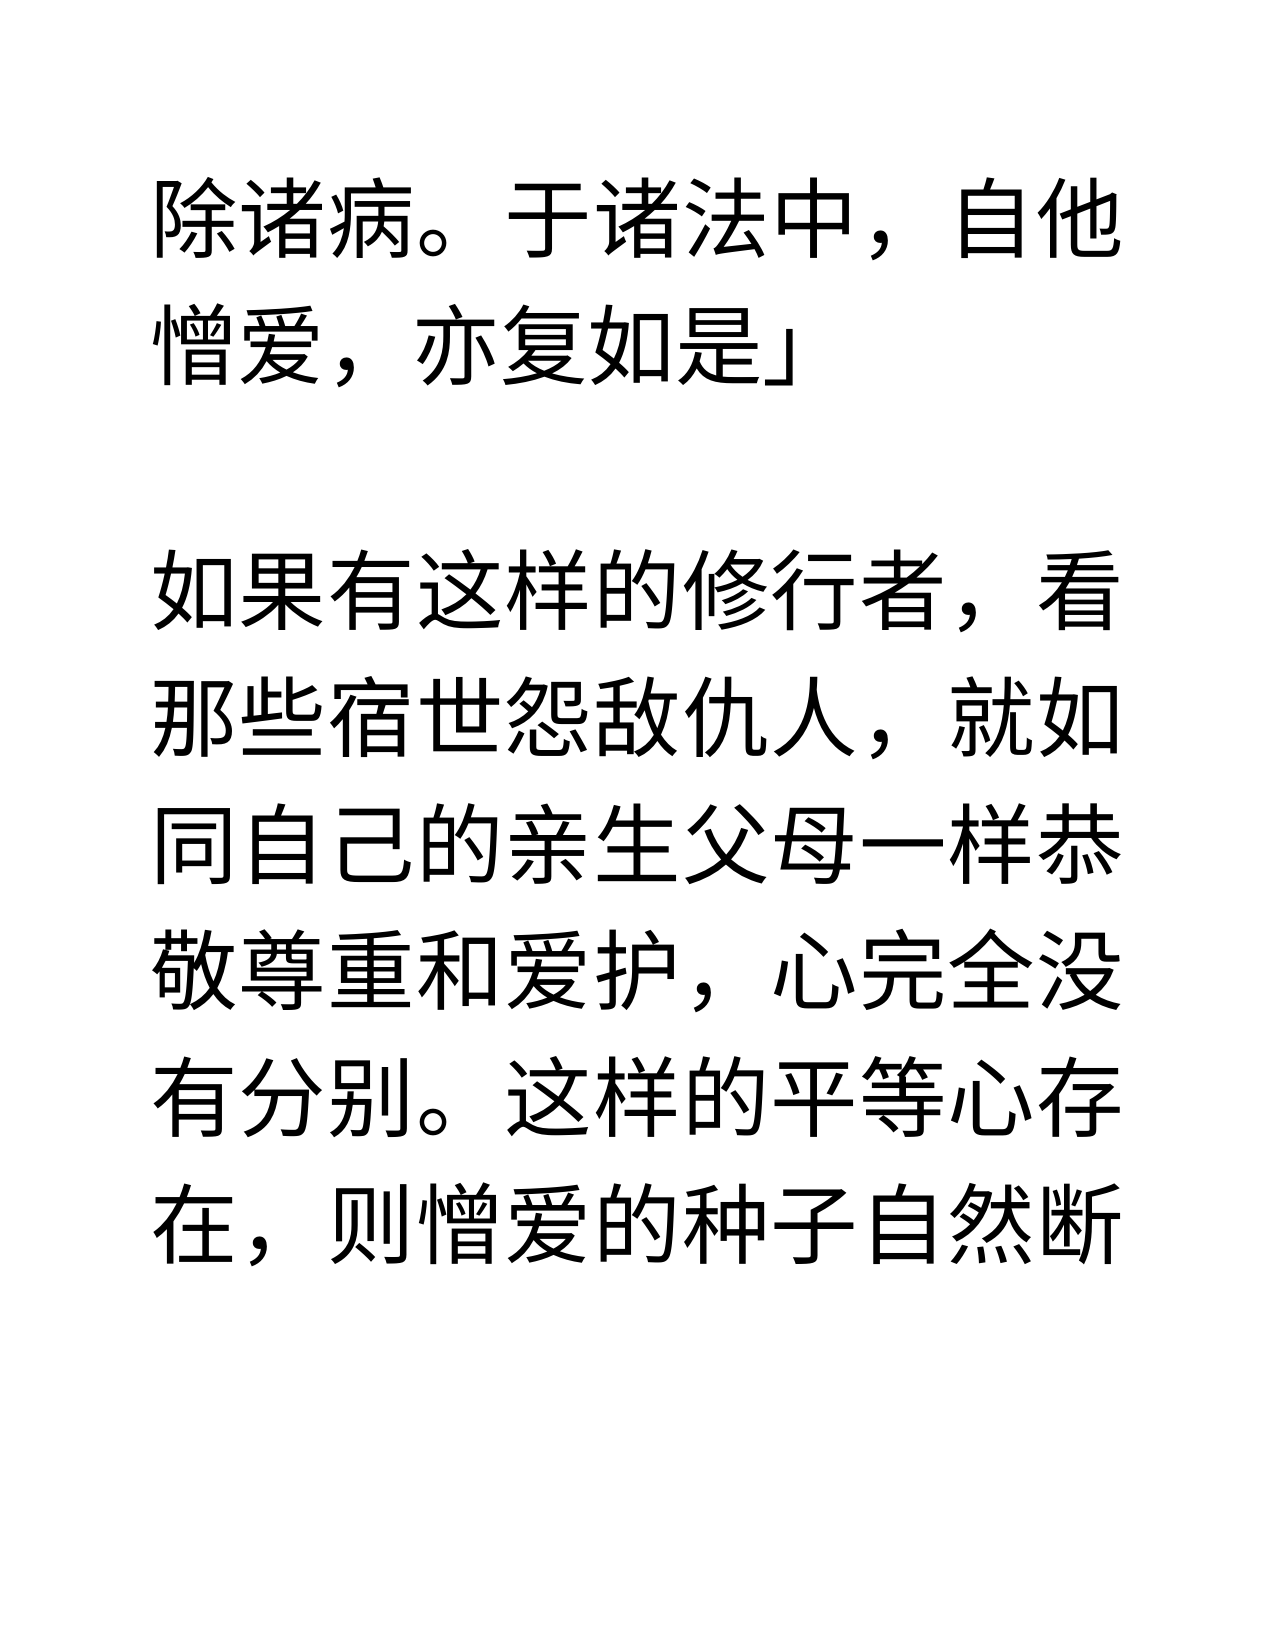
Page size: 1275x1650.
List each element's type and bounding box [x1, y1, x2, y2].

text [150, 150, 1125, 403]
text [150, 522, 1125, 1282]
